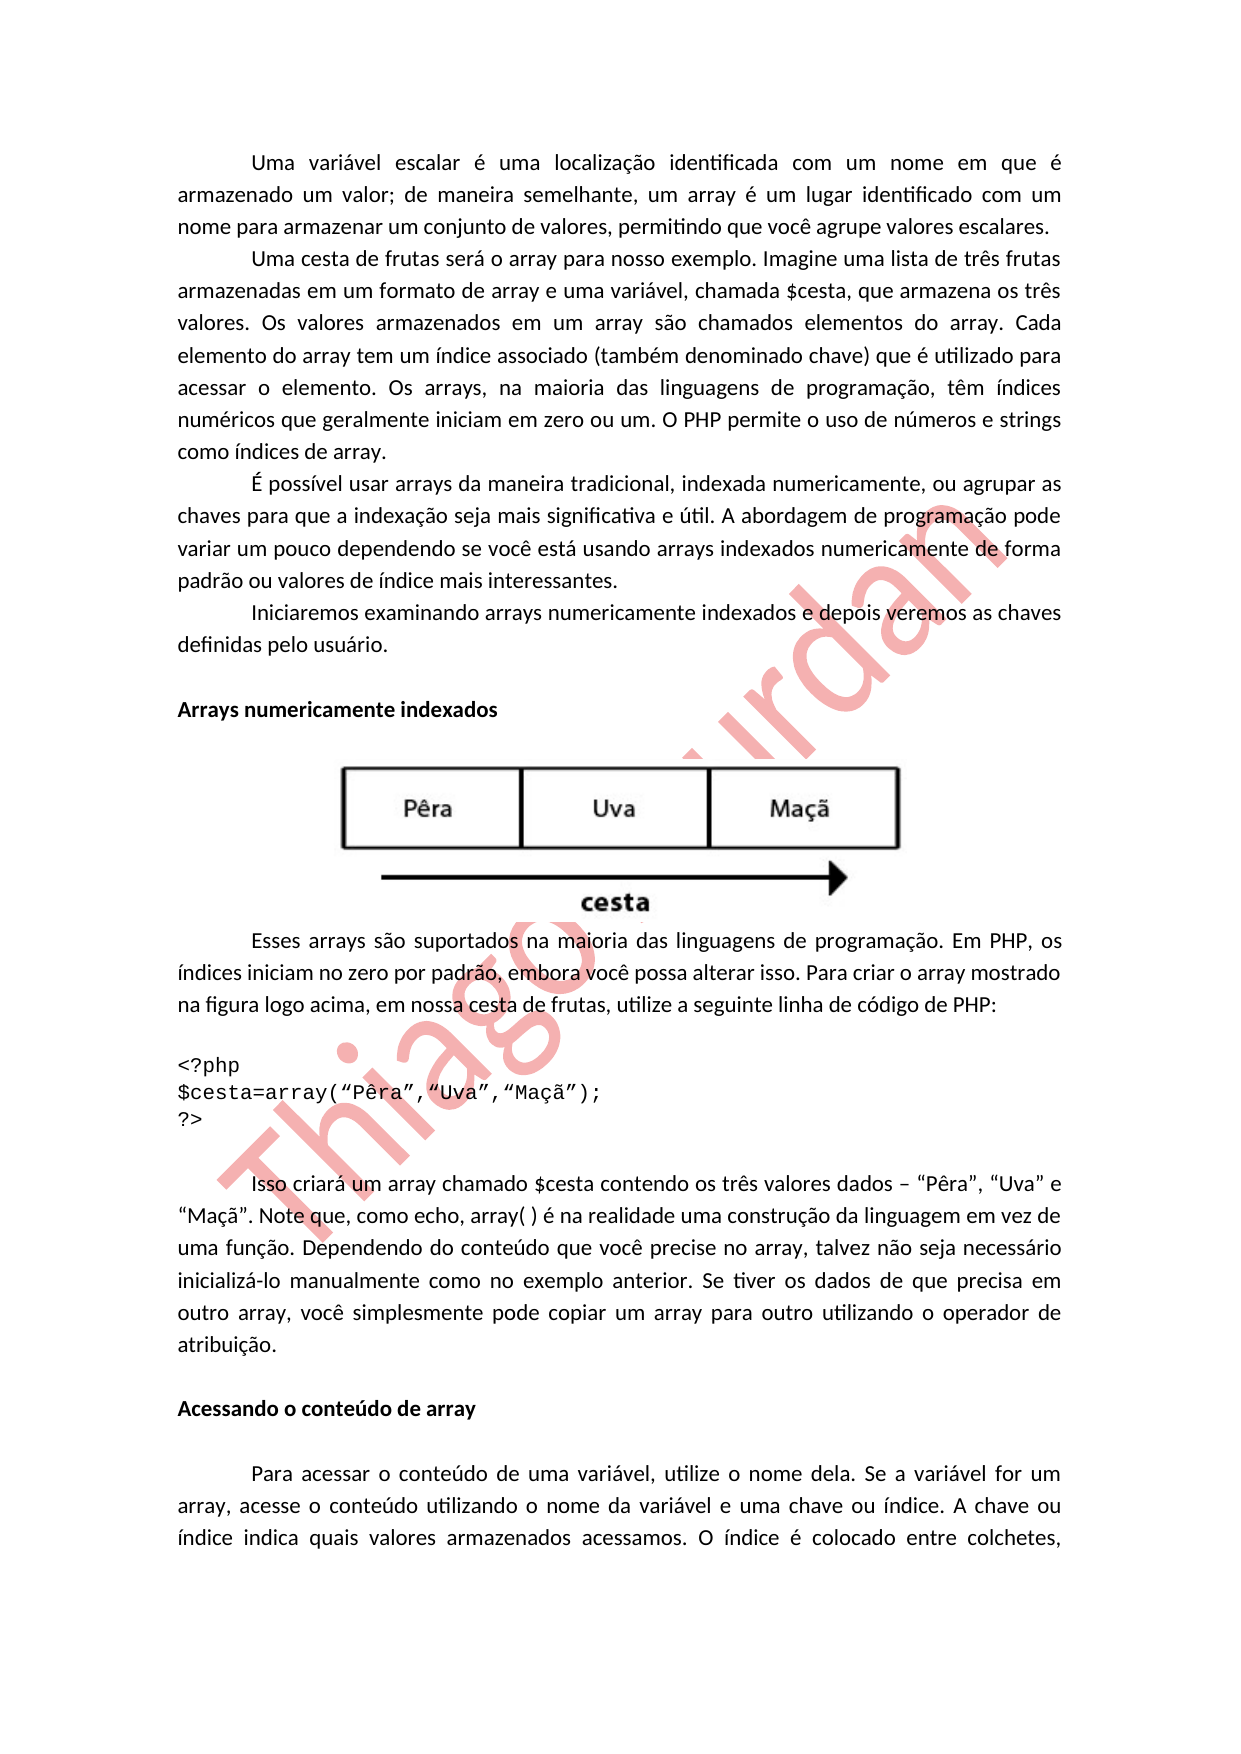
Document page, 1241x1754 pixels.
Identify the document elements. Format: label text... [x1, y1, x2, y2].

text Acessando o conteúdo de array [177, 1394, 1063, 1422]
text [177, 1459, 1063, 1551]
text Esses arrays são suportados na maioria das linguagens de programação. Em PHP, os índices iniciam no zero por padrão, embora você possa alterar isso. Para criar o array mostrado na figura logo acima, em nossa cesta de frutas, utilize a seguinte linha de código de PHP: [177, 926, 1063, 1018]
text ?> [177, 1109, 1063, 1133]
text Uma cesta de frutas será o array para nosso exemplo. Imagine uma lista de três frutas armazenadas em um formato de array e uma variável, chamada $cesta, que armazena os três valores. Os valores armazenados em um array são chamados elementos do array. Cada elemento do array tem um índice associado (também denominado chave) que é utilizado para acessar o elemento. Os arrays, na maioria das linguagens de programação, têm índices numéricos que geralmente iniciam em zero ou um. O PHP permite o uso de números e strings como índices de array. [177, 244, 1063, 465]
text <?php [177, 1054, 1063, 1078]
text Iniciaremos examinando arrays numericamente indexados e depois veremos as chaves definidas pelo usuário. [177, 598, 1063, 658]
text Uma variável escalar é uma localização identificada com um nome em que é armazenado um valor; de maneira semelhante, um array é um lugar identificado com um nome para armazenar um conjunto de valores, permitindo que você agrupe valores escalares. [177, 148, 1063, 240]
text É possível usar arrays da maneira tradicional, indexada numericamente, ou agrupar as chaves para que a indexação seja mais significativa e útil. A abordagem de programação pode variar um pouco dependendo se você está usando arrays indexados numericamente de forma padrão ou valores de índice mais interessantes. [177, 469, 1063, 594]
text Arrays numericamente indexados [177, 695, 1063, 723]
text Isso criará um array chamado $cesta contendo os três valores dados – “Pêra”, “Uva” e “Maçã”. Note que, como echo, array( ) é na realidade uma construção da linguagem em vez de uma função. Dependendo do conteúdo que você precise no array, talvez não seja necessário inicializá-lo manualmente como no exemplo anterior. Se tiver os dados de que precisa em outro array, você simplesmente pode copiar um array para outro utilizando o operador de atribuição. [177, 1169, 1063, 1358]
text $cesta=array(“Pêra”,“Uva”,“Maçã”); [177, 1082, 1063, 1105]
